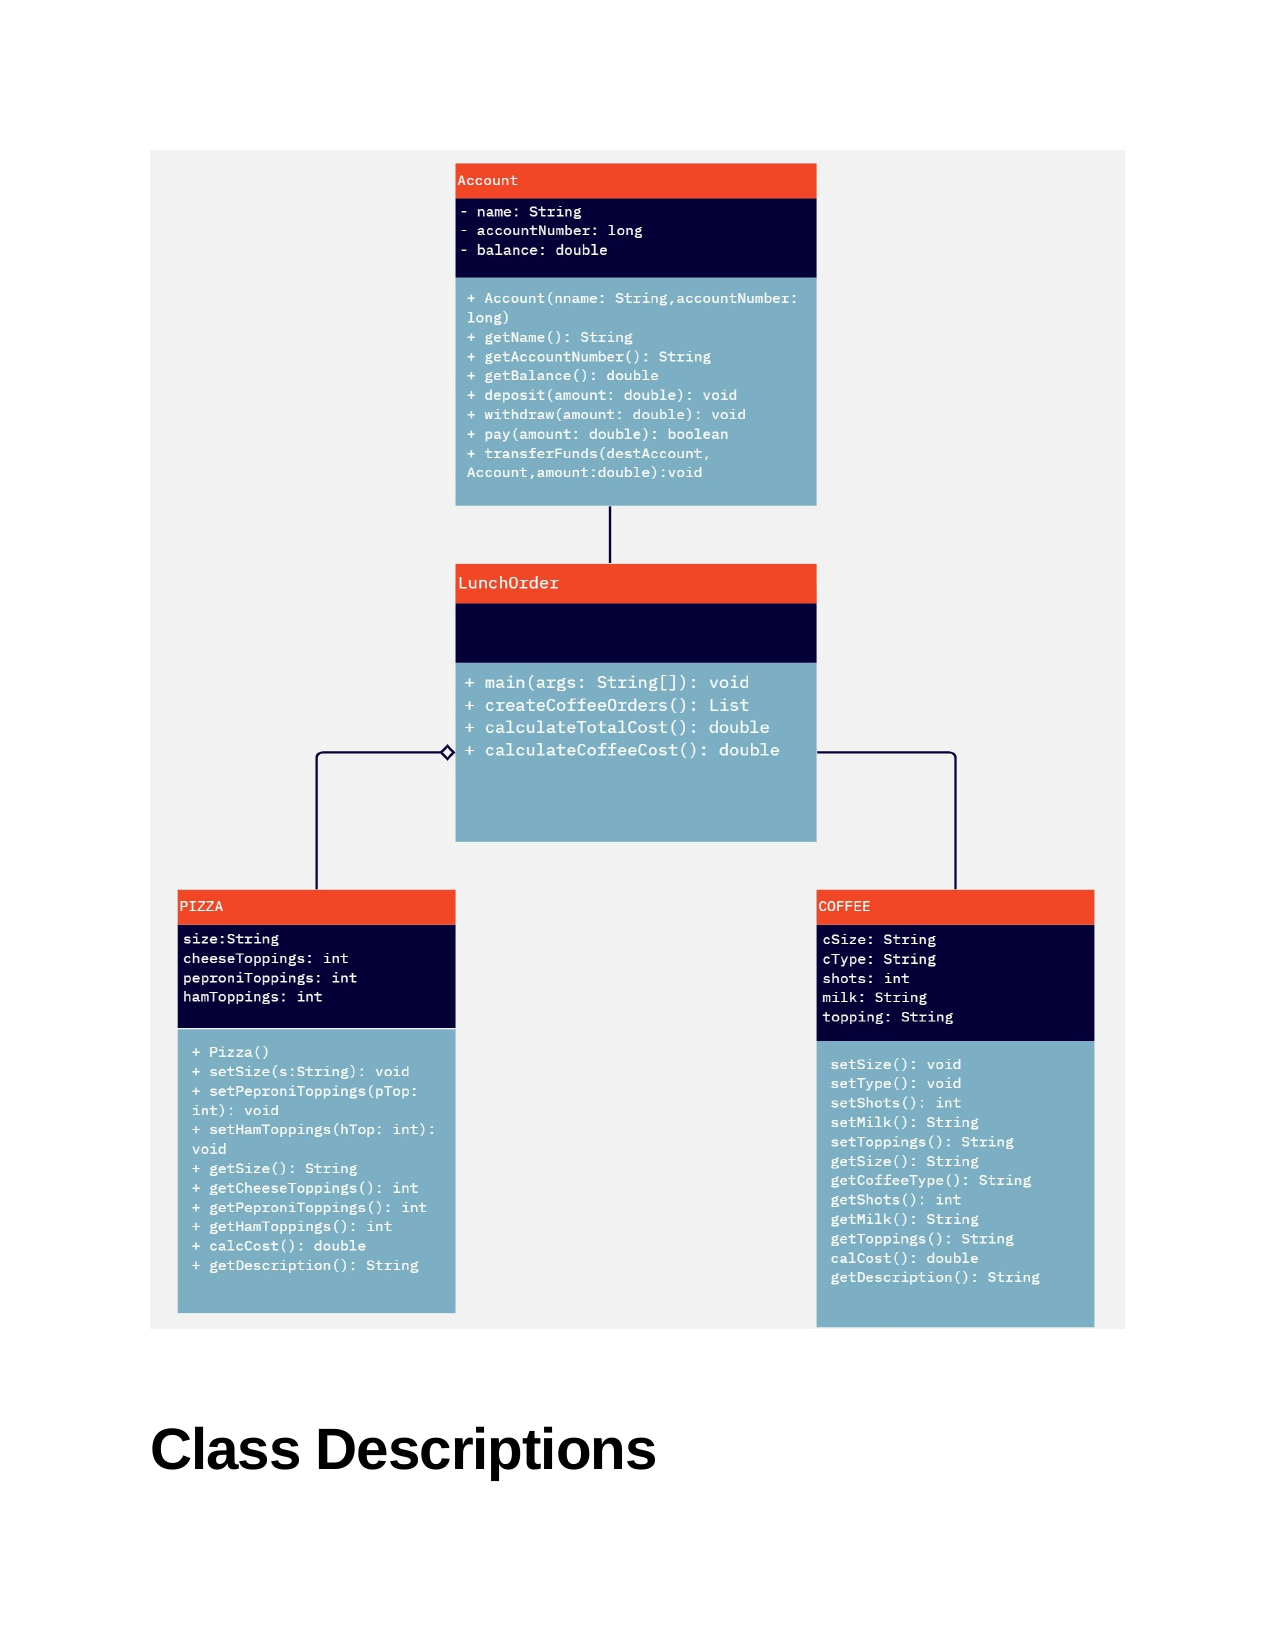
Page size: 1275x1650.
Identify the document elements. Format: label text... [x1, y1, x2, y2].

title Class Descriptions [150, 1415, 1125, 1482]
picture [150, 150, 1125, 1329]
